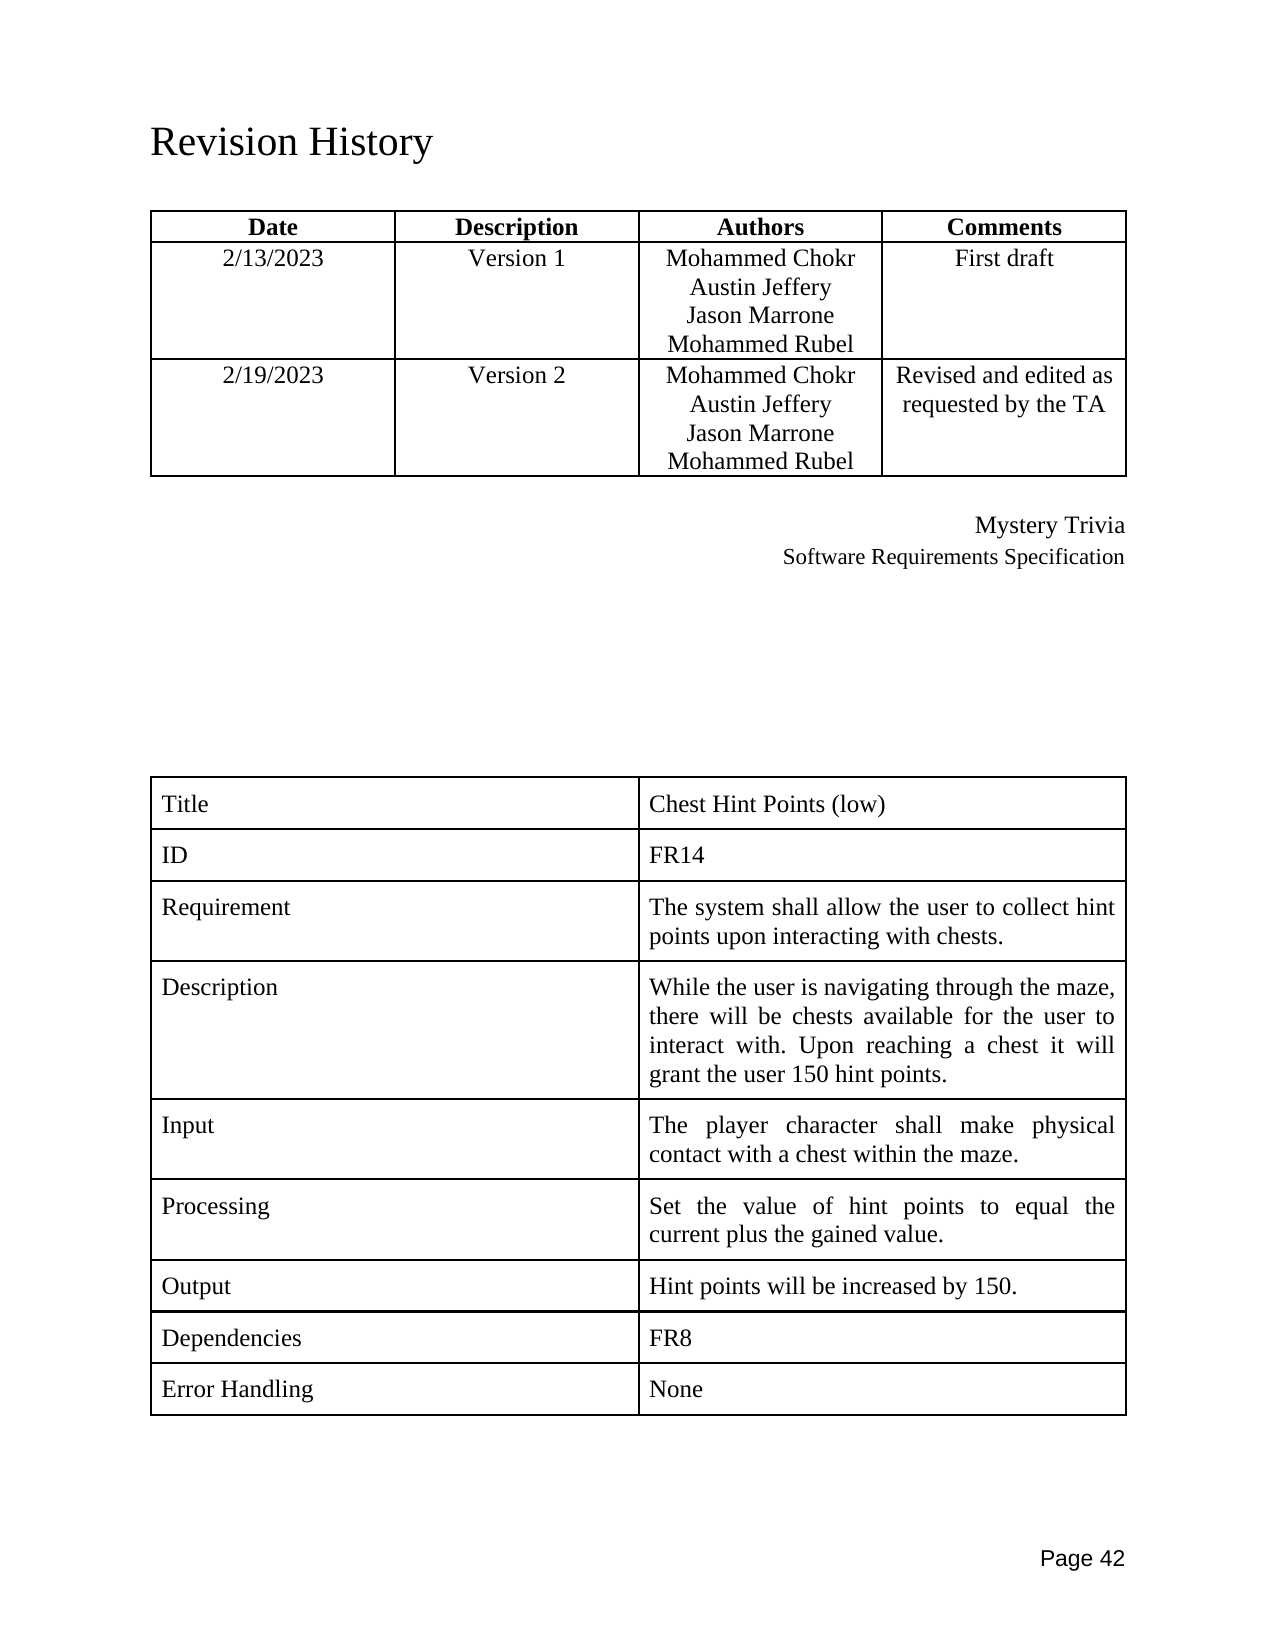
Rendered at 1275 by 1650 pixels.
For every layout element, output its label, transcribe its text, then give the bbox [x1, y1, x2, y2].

table_cell Requirement [152, 882, 638, 960]
table_cell While the user is navigating through the maze, there will be chests available for the user to interact with. Upon reaching a chest it will grant the user 150 hint points. [640, 962, 1125, 1098]
table_cell Output [152, 1261, 638, 1310]
table_cell Hint points will be increased by 150. [640, 1261, 1125, 1310]
table_cell Error Handling [152, 1364, 638, 1414]
table_cell The system shall allow the user to collect hint points upon interacting with chests. [640, 882, 1125, 960]
table_cell Dependencies [152, 1313, 638, 1362]
table_cell ID [152, 830, 638, 879]
table_cell Processing [152, 1180, 638, 1259]
table_cell None [640, 1364, 1125, 1414]
table_header Chest Hint Points (low) [640, 778, 1125, 828]
table_cell Description [152, 962, 638, 1098]
table_cell Input [152, 1100, 638, 1178]
table_cell FR14 [640, 830, 1125, 879]
table_header Title [152, 778, 638, 828]
table_cell Set the value of hint points to equal the current plus the gained value. [640, 1180, 1125, 1259]
table_cell FR8 [640, 1313, 1125, 1362]
table_cell The player character shall make physical contact with a chest within the maze. [640, 1100, 1125, 1178]
